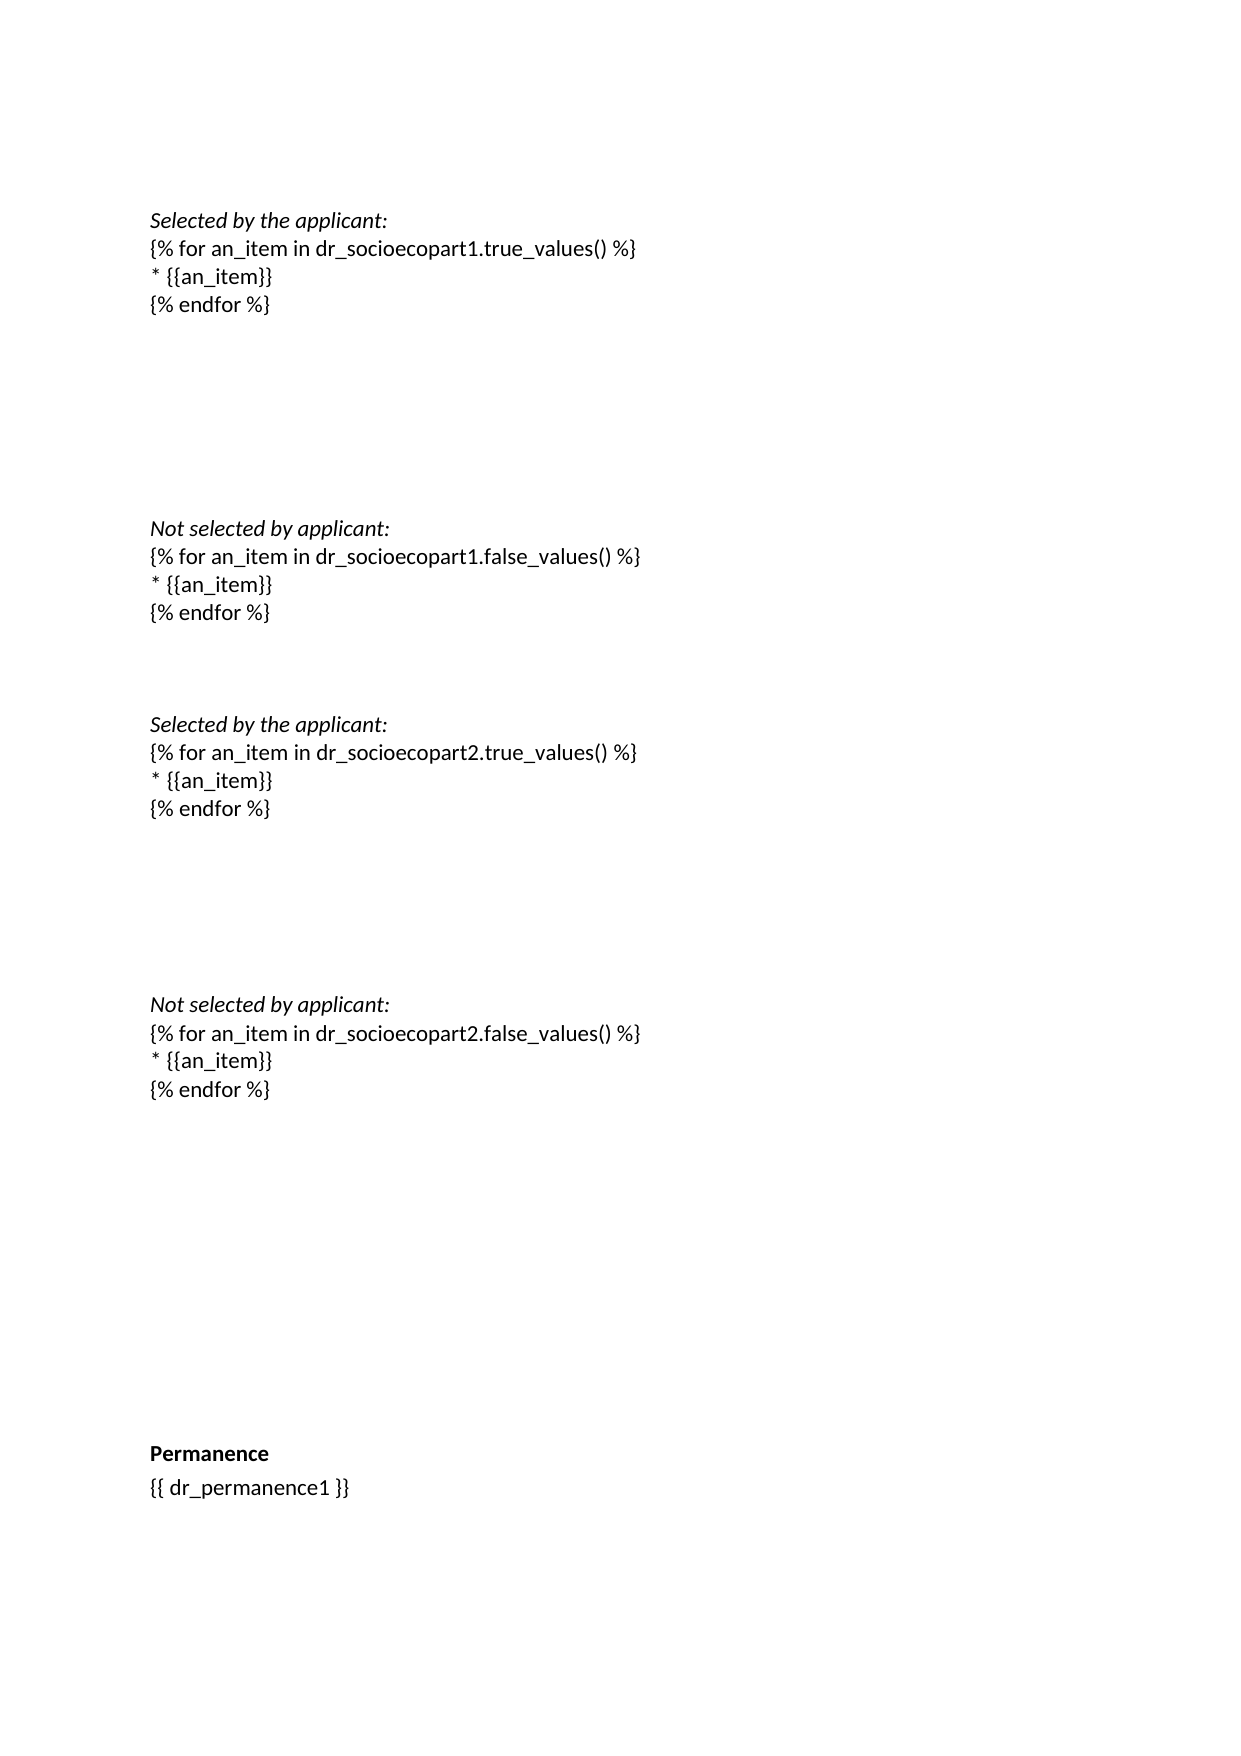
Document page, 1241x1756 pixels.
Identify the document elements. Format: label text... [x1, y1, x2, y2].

text * {{an_item}} [150, 1047, 1090, 1075]
text * {{an_item}} [150, 262, 1090, 290]
text * {{an_item}} [150, 570, 1090, 598]
text {{ dr_permanence1 }} [150, 1473, 1090, 1501]
text {% for an_item in dr_socioecopart2.false_values() %} [150, 1019, 1090, 1047]
text {% endfor %} [150, 598, 1090, 626]
text Not selected by applicant: [150, 514, 1090, 542]
text Not selected by applicant: [150, 991, 1090, 1019]
text {% for an_item in dr_socioecopart2.true_values() %} [150, 738, 1090, 766]
text Selected by the applicant: [150, 710, 1090, 738]
text {% endfor %} [150, 290, 1090, 318]
text Selected by the applicant: [150, 206, 1090, 234]
text Permanence [150, 1439, 1090, 1467]
text {% endfor %} [150, 794, 1090, 822]
text * {{an_item}} [150, 766, 1090, 794]
text {% for an_item in dr_socioecopart1.false_values() %} [150, 542, 1090, 570]
text {% endfor %} [150, 1075, 1090, 1103]
text {% for an_item in dr_socioecopart1.true_values() %} [150, 234, 1090, 262]
